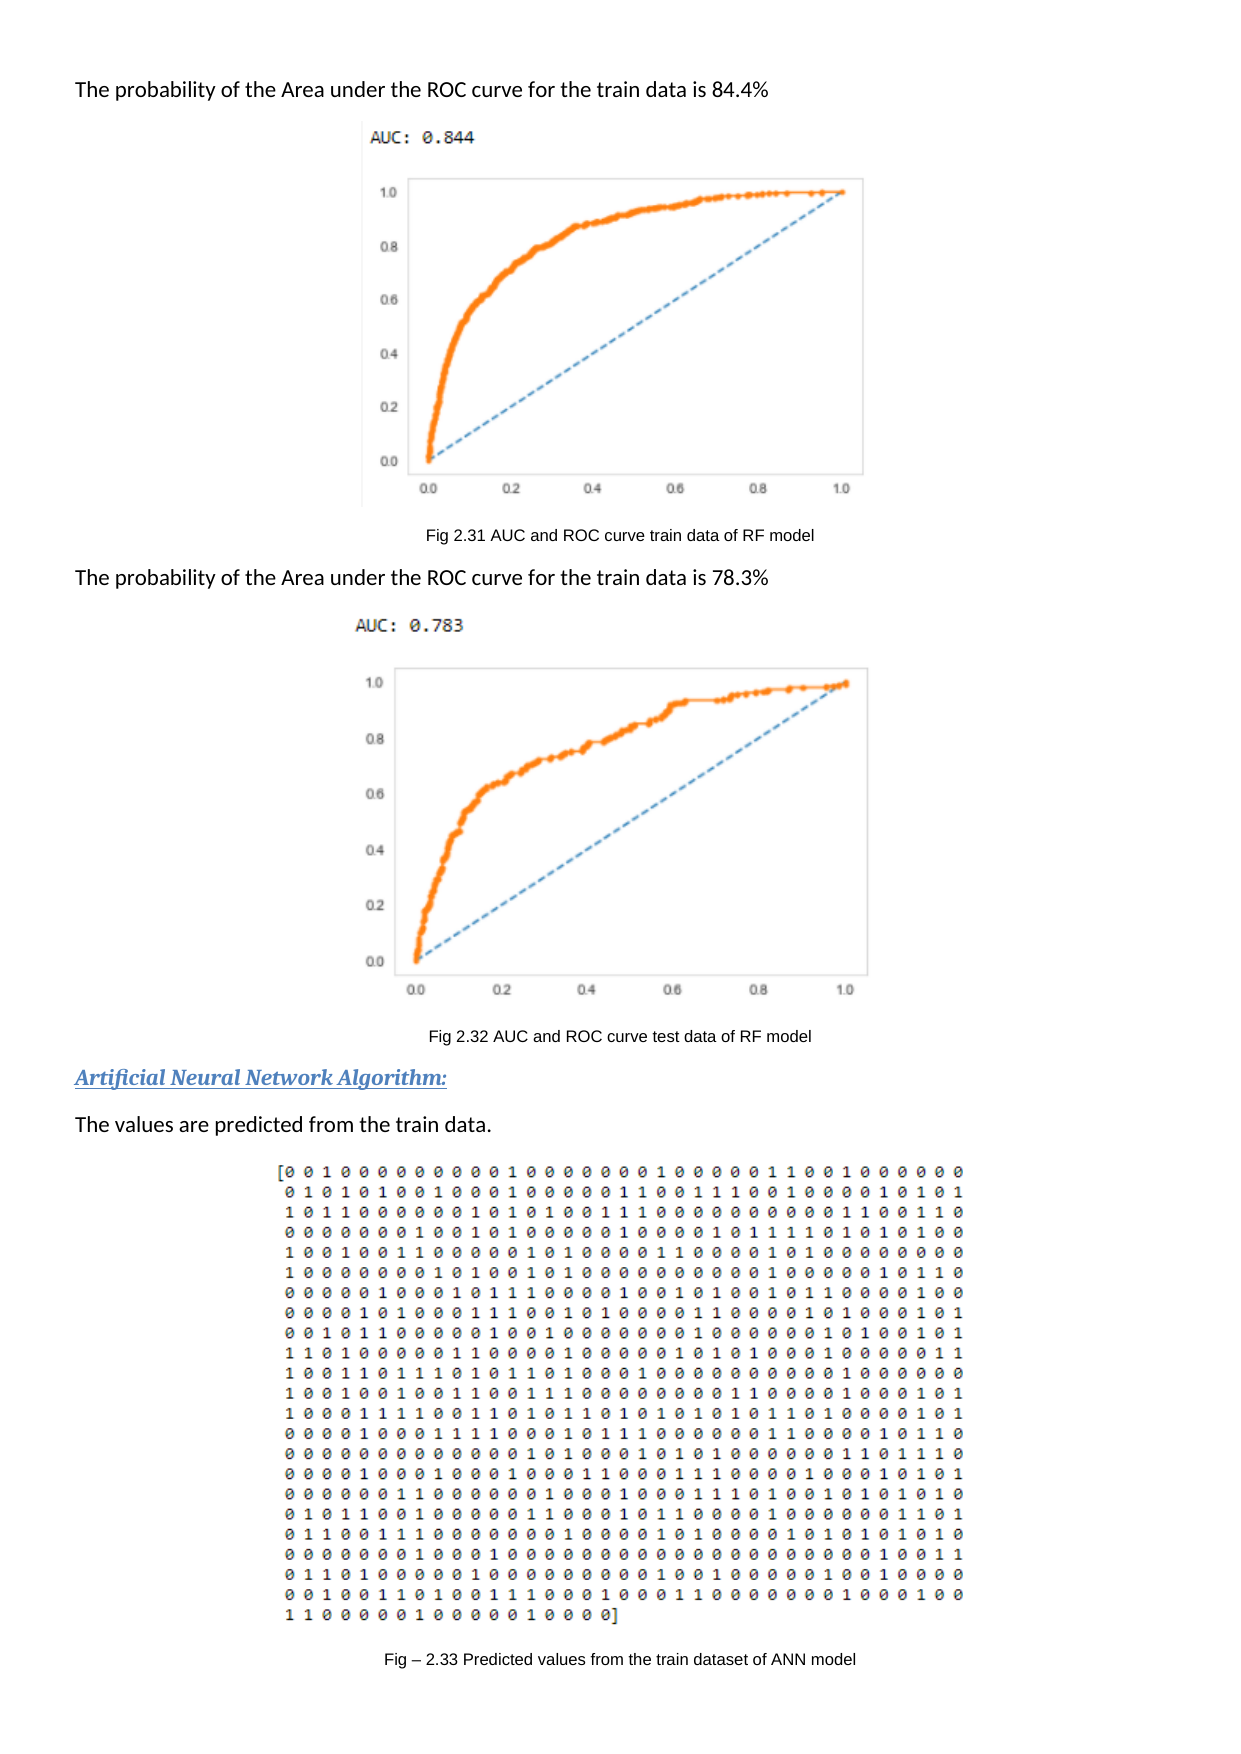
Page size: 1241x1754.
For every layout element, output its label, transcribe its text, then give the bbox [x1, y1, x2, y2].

text Fig 2.32 AUC and ROC curve test data of RF model [75, 1027, 1165, 1046]
picture [269, 1157, 971, 1631]
text Fig – 2.33 Predicted values from the train dataset of ANN model [75, 1650, 1165, 1669]
text The probability of the Area under the ROC curve for the train data is 84.4% [75, 75, 1165, 103]
text The values are predicted from the train data. [75, 1110, 1165, 1138]
picture [349, 610, 892, 1009]
text Fig 2.31 AUC and ROC curve train data of RF model [75, 525, 1165, 544]
text The probability of the Area under the ROC curve for the train data is 78.3% [75, 563, 1165, 591]
text Artificial Neural Network Algorithm: [75, 1065, 1165, 1092]
picture [361, 121, 879, 507]
